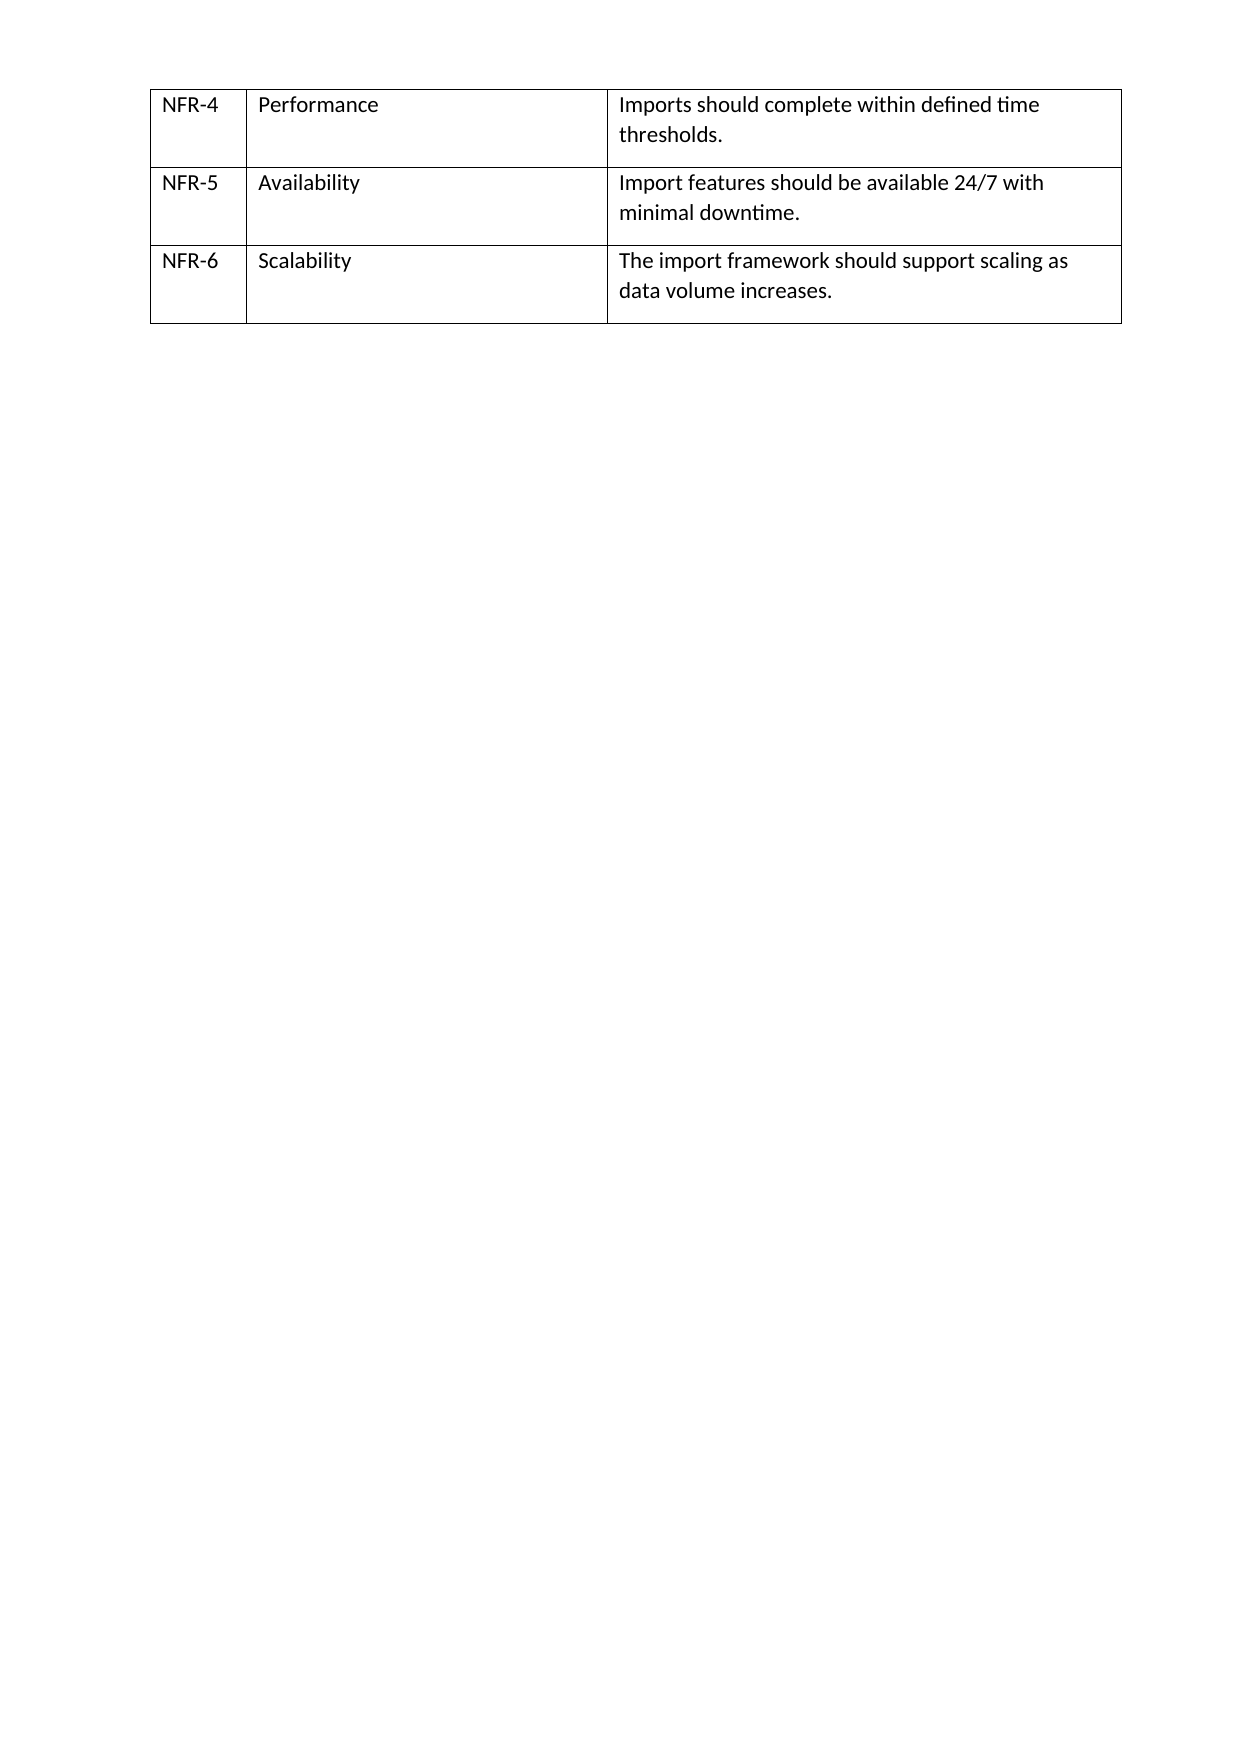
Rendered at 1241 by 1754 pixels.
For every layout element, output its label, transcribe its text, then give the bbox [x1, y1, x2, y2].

table_cell Scalability [247, 246, 607, 323]
table_cell The import framework should support scaling as data volume increases. [608, 246, 1121, 323]
table_cell NFR-5 [151, 168, 246, 245]
table_cell Performance [247, 90, 607, 167]
table_cell Availability [247, 168, 607, 245]
table_cell NFR-6 [151, 246, 246, 323]
table_cell NFR-4 [151, 90, 246, 167]
table_cell Import features should be available 24/7 with minimal downtime. [608, 168, 1121, 245]
table_cell Imports should complete within defined time thresholds. [608, 90, 1121, 167]
